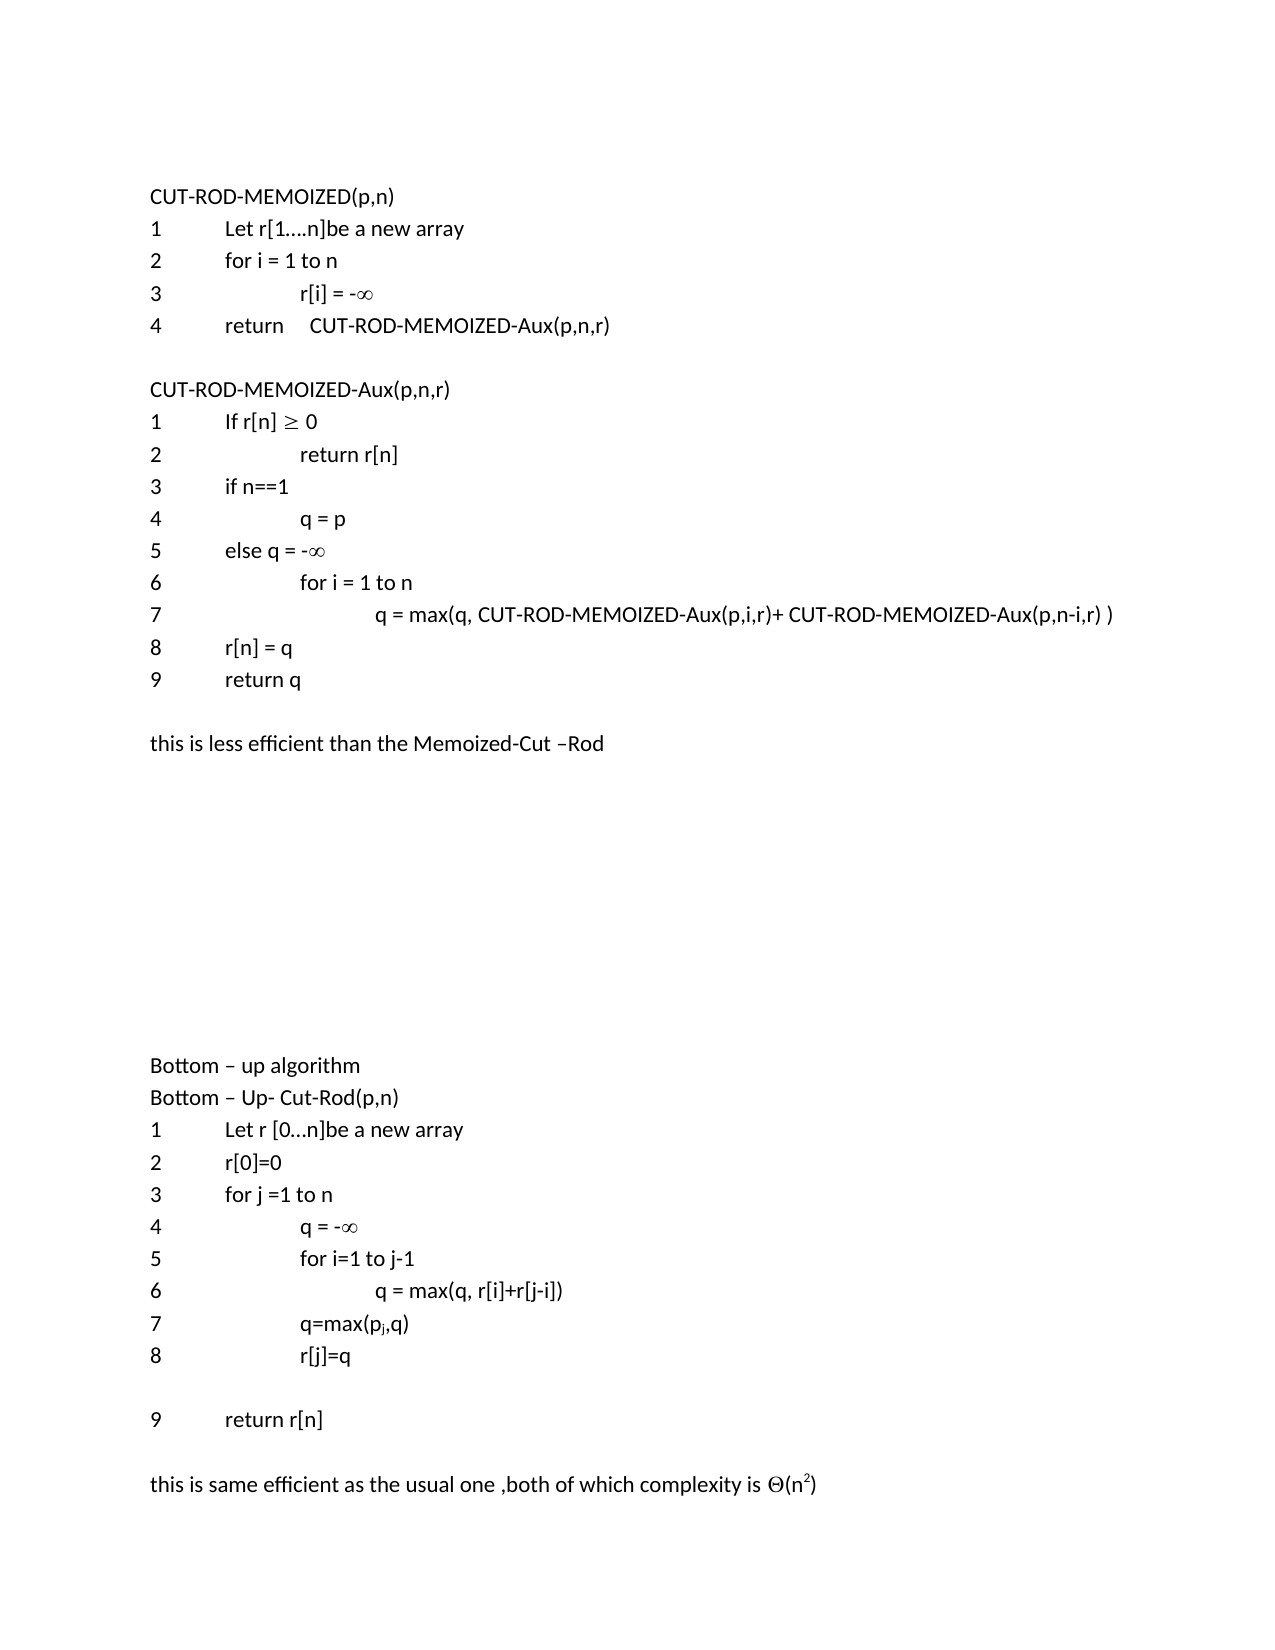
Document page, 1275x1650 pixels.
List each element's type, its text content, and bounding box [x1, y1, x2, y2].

text Bottom – up algorithm [150, 1051, 1125, 1079]
text 5 for i=1 to j-1 [150, 1244, 1125, 1272]
text 1 Let r [0…n]be a new array [150, 1116, 1125, 1144]
text 2 return r[n] [150, 440, 1125, 468]
text 7 q = max(q, CUT-ROD-MEMOIZED-Aux(p,i,r)+ CUT-ROD-MEMOIZED-Aux(p,n-i,r) ) [150, 601, 1125, 629]
text 4 q = - [150, 1212, 1125, 1240]
text 6 q = max(q, r[i]+r[j-i]) [150, 1277, 1125, 1304]
text this is same efficient as the usual one ,both of which complexity is (n2) [150, 1470, 1125, 1498]
text 3 r[i] = - [150, 279, 1125, 307]
text this is less efficient than the Memoized-Cut –Rod [150, 729, 1125, 757]
text 5 else q = - [150, 536, 1125, 564]
text 8 r[n] = q [150, 633, 1125, 661]
text 6 for i = 1 to n [150, 568, 1125, 596]
text 7 q=max(pj,q) [150, 1309, 1125, 1337]
text 3 if n==1 [150, 472, 1125, 500]
text 2 for i = 1 to n [150, 247, 1125, 274]
text 9 return r[n] [150, 1405, 1125, 1433]
text 2 r[0]=0 [150, 1148, 1125, 1176]
text 4 q = p [150, 504, 1125, 532]
text Bottom – Up- Cut-Rod(p,n) [150, 1083, 1125, 1111]
text 1 If r[n] 0 [150, 407, 1125, 436]
text 9 return q [150, 665, 1125, 693]
text CUT-ROD-MEMOIZED(p,n) [150, 182, 1125, 210]
text 1 Let r[1….n]be a new array [150, 214, 1125, 242]
text CUT-ROD-MEMOIZED-Aux(p,n,r) [150, 375, 1125, 403]
text 8 r[j]=q [150, 1341, 1125, 1369]
text 3 for j =1 to n [150, 1180, 1125, 1208]
text 4 return CUT-ROD-MEMOIZED-Aux(p,n,r) [150, 311, 1125, 339]
